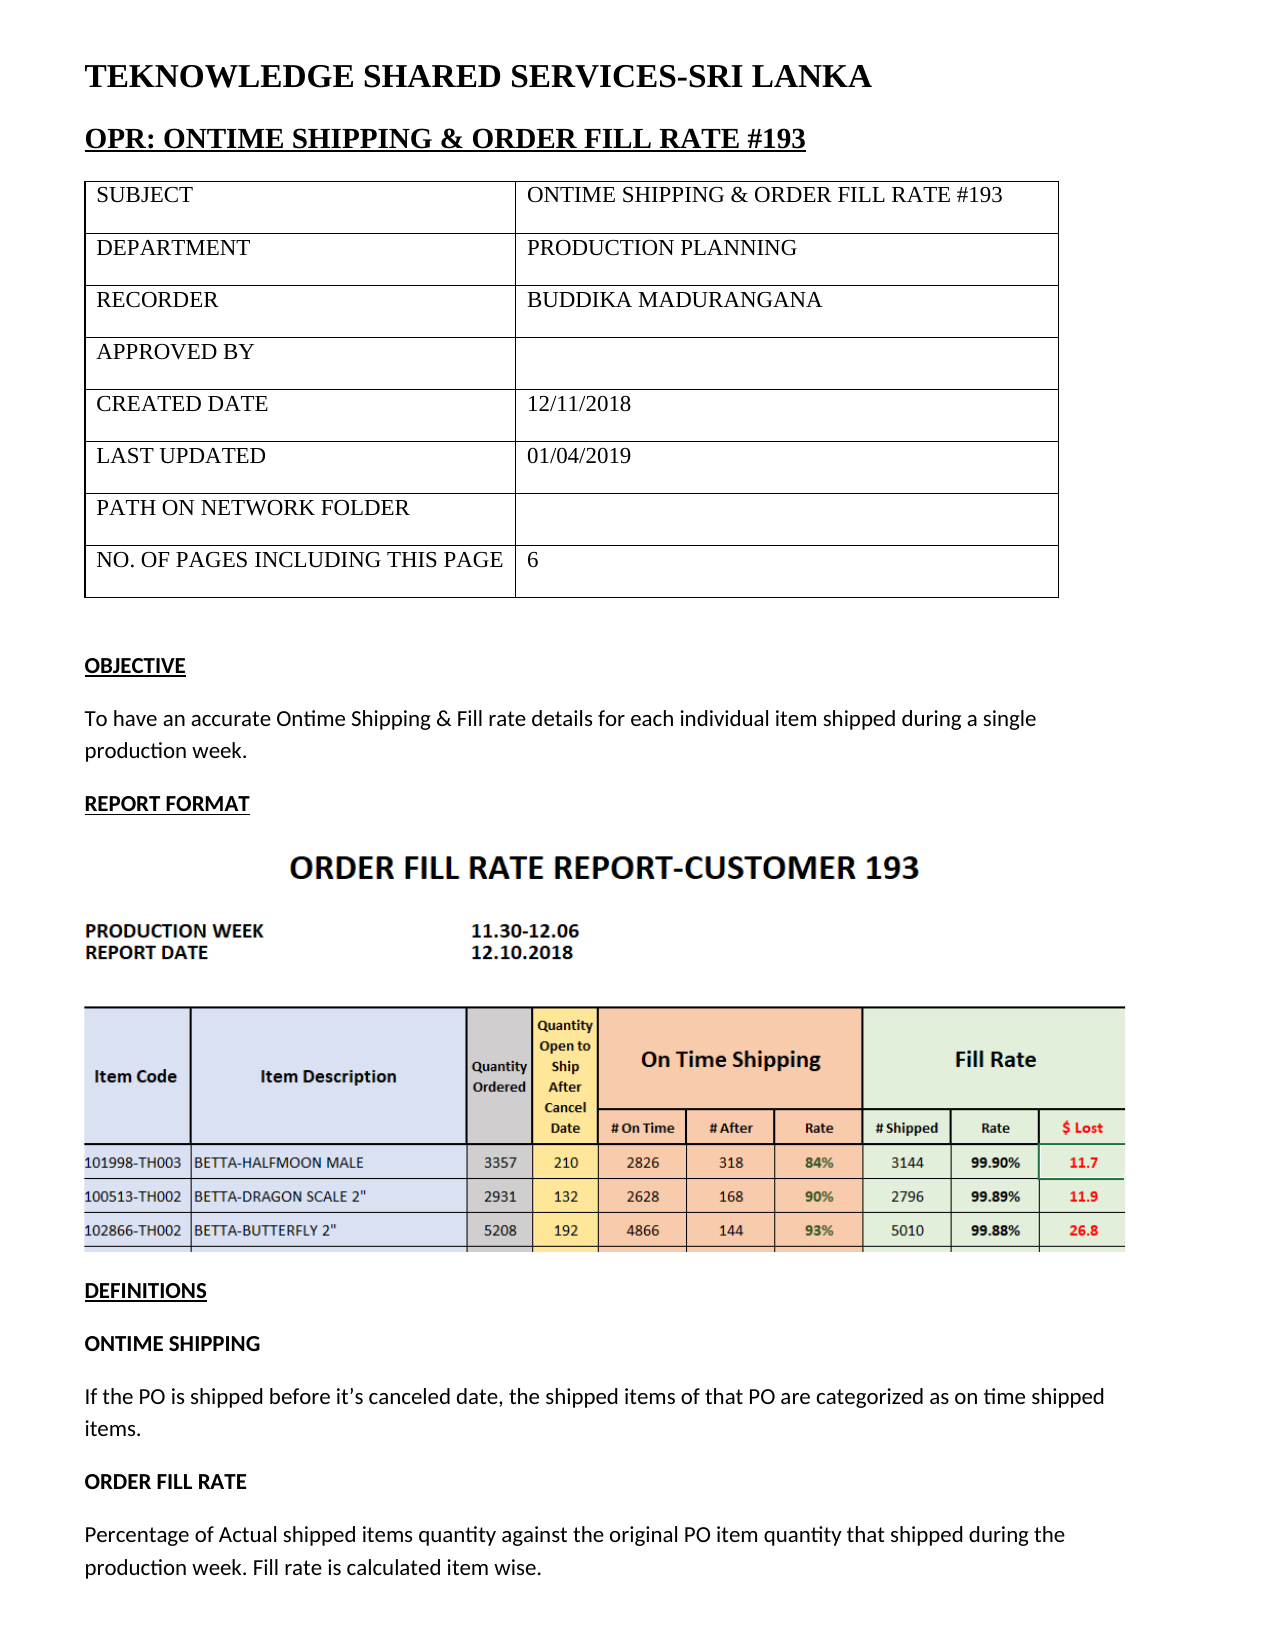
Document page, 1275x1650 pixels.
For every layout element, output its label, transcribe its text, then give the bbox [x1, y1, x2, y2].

table_cell LAST UPDATED [86, 442, 515, 493]
text DEFINITIONS [84, 1276, 1125, 1304]
table_cell 6 [516, 546, 1058, 597]
table_cell 01/04/2019 [516, 442, 1058, 493]
table_cell PRODUCTION PLANNING [516, 234, 1058, 285]
text TEKNOWLEDGE SHARED SERVICES-SRI LANKA [84, 56, 1125, 94]
table_cell BUDDIKA MADURANGANA [516, 286, 1058, 337]
table_cell [516, 494, 1058, 545]
text OPR: ONTIME SHIPPING & ORDER FILL RATE #193 [84, 121, 1125, 155]
table_cell APPROVED BY [86, 338, 515, 389]
picture [84, 842, 1125, 1252]
text ONTIME SHIPPING [84, 1329, 1125, 1357]
text ORDER FILL RATE [84, 1467, 1125, 1495]
text OBJECTIVE [84, 651, 1125, 679]
table_cell PATH ON NETWORK FOLDER [86, 494, 515, 545]
table_header ONTIME SHIPPING & ORDER FILL RATE #193 [516, 182, 1058, 233]
text REPORT FORMAT [84, 789, 1125, 817]
table_cell DEPARTMENT [86, 234, 515, 285]
table_cell NO. OF PAGES INCLUDING THIS PAGE [86, 546, 515, 597]
table_cell CREATED DATE [86, 390, 515, 441]
table_header SUBJECT [86, 182, 515, 233]
table_cell [516, 338, 1058, 389]
table_cell 12/11/2018 [516, 390, 1058, 441]
text If the PO is shipped before it’s canceled date, the shipped items of that PO are categorized as on time shipped items. [84, 1382, 1125, 1442]
text Percentage of Actual shipped items quantity against the original PO item quantity that shipped during the production week. Fill rate is calculated item wise. [84, 1520, 1125, 1581]
table_cell RECORDER [86, 286, 515, 337]
text To have an accurate Ontime Shipping & Fill rate details for each individual item shipped during a single production week. [84, 704, 1125, 764]
